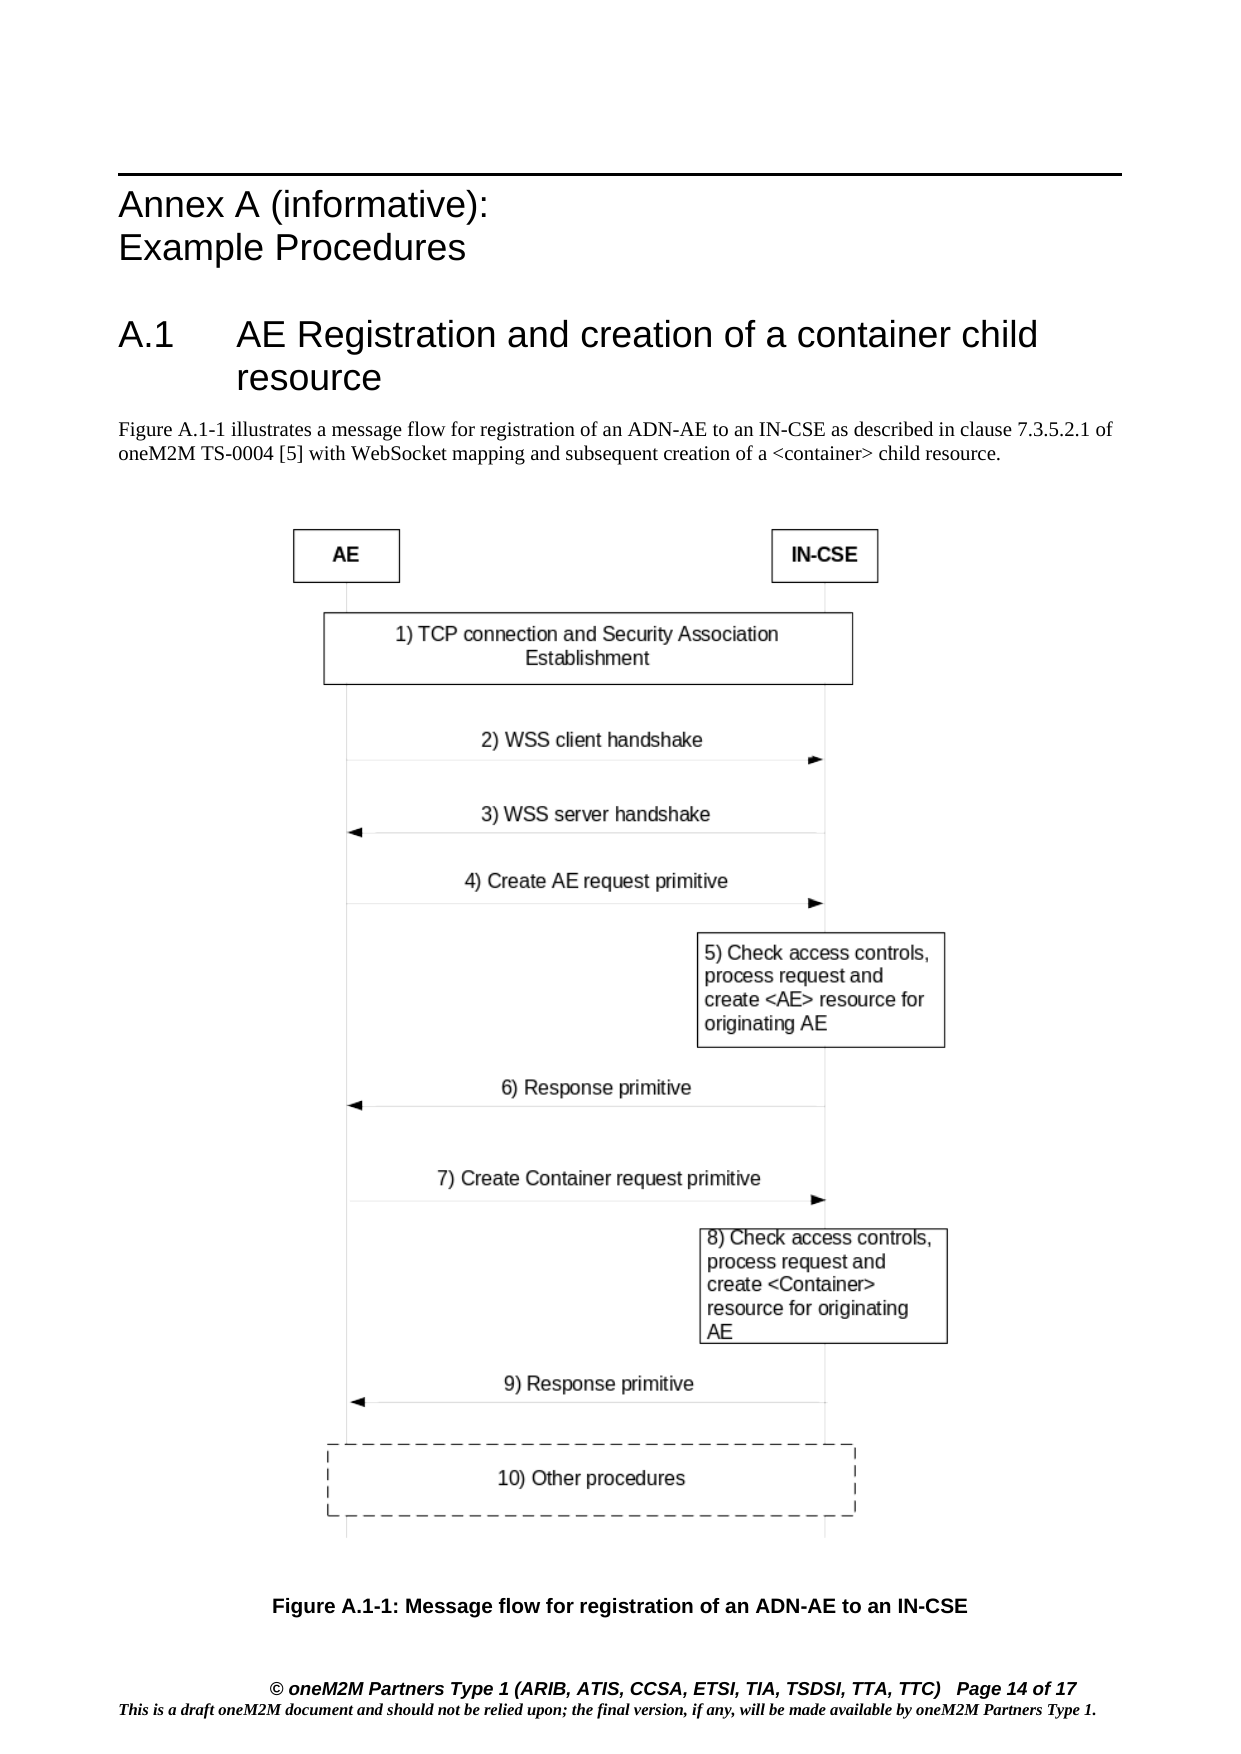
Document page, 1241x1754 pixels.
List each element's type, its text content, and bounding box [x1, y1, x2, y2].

subtitle Annex A (informative): Example Procedures [118, 176, 1122, 268]
text Figure A.1-1: Message flow for registration of an ADN-AE to an IN-CSE [118, 1594, 1122, 1618]
text Figure A.1-1 illustrates a message flow for registration of an ADN-AE to an IN-CSE as described in clause 7.3.5.2.1 of oneM2M TS-0004 [5] with WebSocket mapping and subsequent creation of a <container> child resource. [118, 417, 1122, 465]
subtitle A.1 AE Registration and creation of a container child resource [118, 303, 1122, 398]
